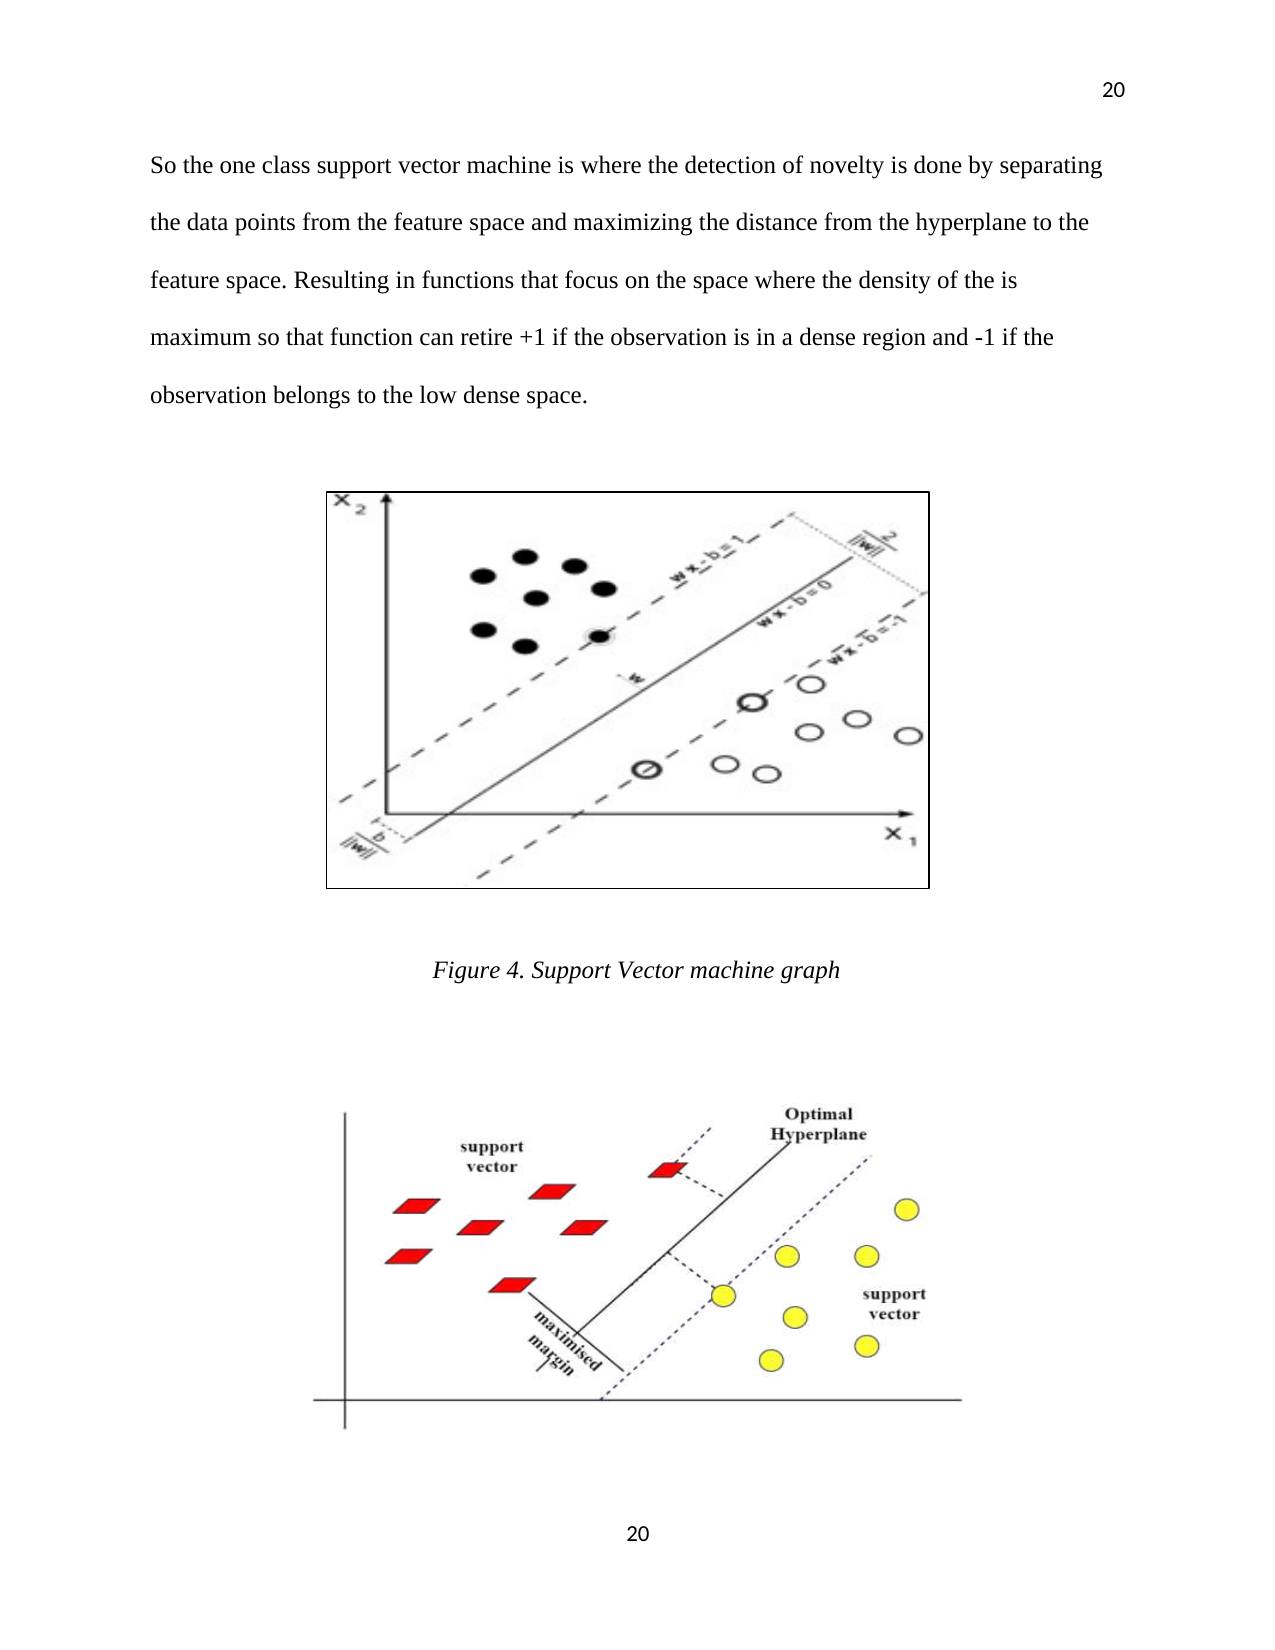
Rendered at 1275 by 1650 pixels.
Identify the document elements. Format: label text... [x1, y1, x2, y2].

text Figure 4. Support Vector machine graph [150, 955, 1125, 984]
picture [312, 1103, 963, 1430]
text So the one class support vector machine is where the detection of novelty is done by separating the data points from the feature space and maximizing the distance from the hyperplane to the feature space. Resulting in functions that focus on the space where the density of the is maximum so that function can retire +1 if the observation is in a dense region and -1 if the observation belongs to the low dense space. [150, 150, 1125, 409]
picture [327, 493, 928, 887]
